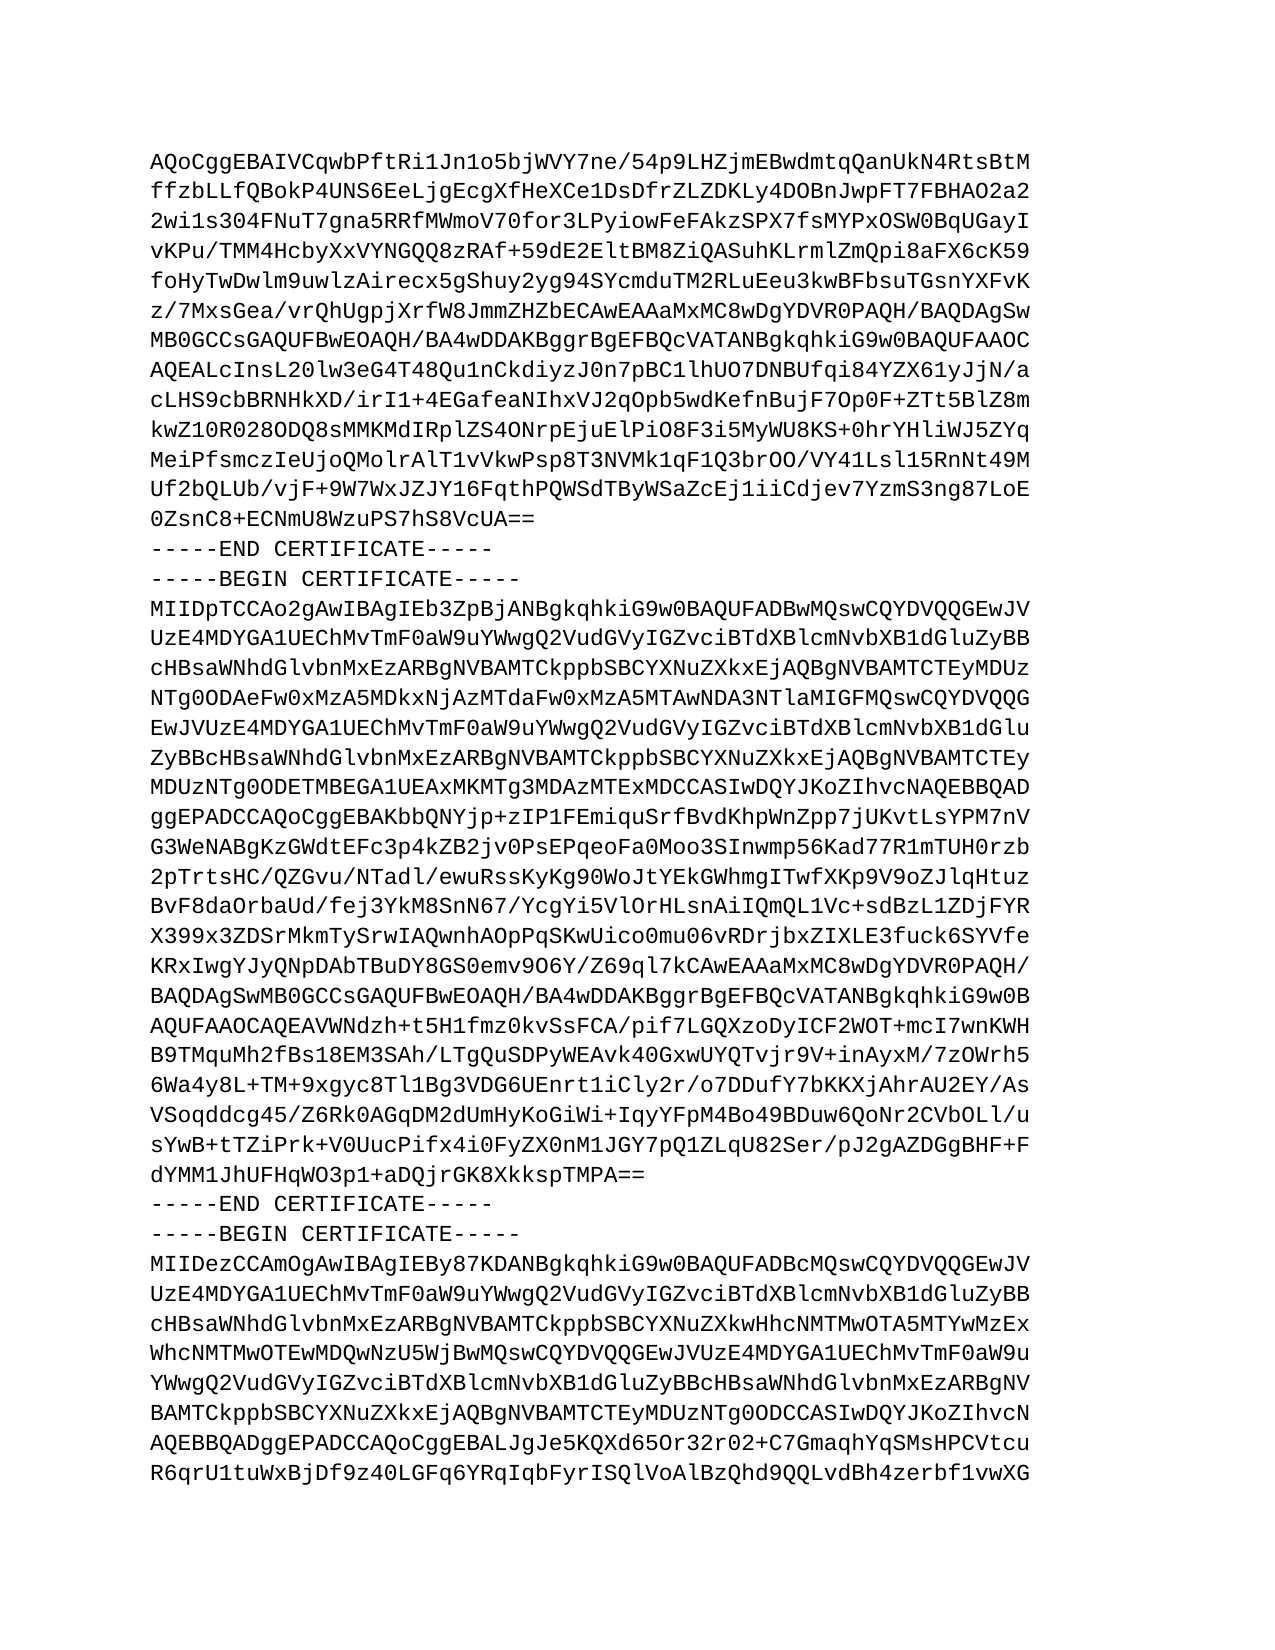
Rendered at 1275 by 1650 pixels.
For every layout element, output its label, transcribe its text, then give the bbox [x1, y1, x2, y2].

text -----END CERTIFICATE----- [150, 1193, 1125, 1219]
text MIIDpTCCAo2gAwIBAgIEb3ZpBjANBgkqhkiG9w0BAQUFADBwMQswCQYDVQQGEwJV [150, 597, 1125, 623]
text cHBsaWNhdGlvbnMxEzARBgNVBAMTCkppbSBCYXNuZXkwHhcNMTMwOTA5MTYwMzEx [150, 1312, 1125, 1338]
text z/7MxsGea/vrQhUgpjXrfW8JmmZHZbECAwEAAaMxMC8wDgYDVR0PAQH/BAQDAgSw [150, 299, 1125, 325]
text Uf2bQLUb/vjF+9W7WxJZJY16FqthPQWSdTByWSaZcEj1iiCdjev7YzmS3ng87LoE [150, 478, 1125, 504]
text WhcNMTMwOTEwMDQwNzU5WjBwMQswCQYDVQQGEwJVUzE4MDYGA1UEChMvTmF0aW9u [150, 1342, 1125, 1368]
text AQEBBQADggEPADCCAQoCggEBALJgJe5KQXd65Or32r02+C7GmaqhYqSMsHPCVtcu [150, 1431, 1125, 1457]
text -----BEGIN CERTIFICATE----- [150, 1222, 1125, 1248]
text B9TMquMh2fBs18EM3SAh/LTgQuSDPyWEAvk40GxwUYQTvjr9V+inAyxM/7zOWrh5 [150, 1044, 1125, 1070]
text foHyTwDwlm9uwlzAirecx5gShuy2yg94SYcmduTM2RLuEeu3kwBFbsuTGsnYXFvK [150, 269, 1125, 295]
text BvF8daOrbaUd/fej3YkM8SnN67/YcgYi5VlOrHLsnAiIQmQL1Vc+sdBzL1ZDjFYR [150, 895, 1125, 921]
text MIIDezCCAmOgAwIBAgIEBy87KDANBgkqhkiG9w0BAQUFADBcMQswCQYDVQQGEwJV [150, 1252, 1125, 1278]
text VSoqddcg45/Z6Rk0AGqDM2dUmHyKoGiWi+IqyYFpM4Bo49BDuw6QoNr2CVbOLl/u [150, 1103, 1125, 1129]
text 2pTrtsHC/QZGvu/NTadl/ewuRssKyKg90WoJtYEkGWhmgITwfXKp9V9oZJlqHtuz [150, 865, 1125, 891]
text NTg0ODAeFw0xMzA5MDkxNjAzMTdaFw0xMzA5MTAwNDA3NTlaMIGFMQswCQYDVQQG [150, 686, 1125, 712]
text EwJVUzE4MDYGA1UEChMvTmF0aW9uYWwgQ2VudGVyIGZvciBTdXBlcmNvbXB1dGlu [150, 716, 1125, 742]
text MB0GCCsGAQUFBwEOAQH/BA4wDDAKBggrBgEFBQcVATANBgkqhkiG9w0BAQUFAAOC [150, 329, 1125, 355]
text BAMTCkppbSBCYXNuZXkxEjAQBgNVBAMTCTEyMDUzNTg0ODCCASIwDQYJKoZIhvcN [150, 1401, 1125, 1427]
text UzE4MDYGA1UEChMvTmF0aW9uYWwgQ2VudGVyIGZvciBTdXBlcmNvbXB1dGluZyBB [150, 1282, 1125, 1308]
text kwZ10R028ODQ8sMMKMdIRplZS4ONrpEjuElPiO8F3i5MyWU8KS+0hrYHliWJ5ZYq [150, 418, 1125, 444]
text R6qrU1tuWxBjDf9z40LGFq6YRqIqbFyrISQlVoAlBzQhd9QQLvdBh4zerbf1vwXG [150, 1461, 1125, 1487]
text YWwgQ2VudGVyIGZvciBTdXBlcmNvbXB1dGluZyBBcHBsaWNhdGlvbnMxEzARBgNV [150, 1371, 1125, 1397]
text 0ZsnC8+ECNmU8WzuPS7hS8VcUA== [150, 507, 1125, 533]
text 2wi1s304FNuT7gna5RRfMWmoV70for3LPyiowFeFAkzSPX7fsMYPxOSW0BqUGayI [150, 209, 1125, 236]
text ggEPADCCAQoCggEBAKbbQNYjp+zIP1FEmiquSrfBvdKhpWnZpp7jUKvtLsYPM7nV [150, 805, 1125, 831]
text cHBsaWNhdGlvbnMxEzARBgNVBAMTCkppbSBCYXNuZXkxEjAQBgNVBAMTCTEyMDUz [150, 656, 1125, 682]
text sYwB+tTZiPrk+V0UucPifx4i0FyZX0nM1JGY7pQ1ZLqU82Ser/pJ2gAZDGgBHF+F [150, 1133, 1125, 1159]
text ffzbLLfQBokP4UNS6EeLjgEcgXfHeXCe1DsDfrZLZDKLy4DOBnJwpFT7FBHAO2a2 [150, 180, 1125, 206]
text AQEALcInsL20lw3eG4T48Qu1nCkdiyzJ0n7pBC1lhUO7DNBUfqi84YZX61yJjN/a [150, 358, 1125, 384]
text KRxIwgYJyQNpDAbTBuDY8GS0emv9O6Y/Z69ql7kCAwEAAaMxMC8wDgYDVR0PAQH/ [150, 954, 1125, 980]
text BAQDAgSwMB0GCCsGAQUFBwEOAQH/BA4wDDAKBggrBgEFBQcVATANBgkqhkiG9w0B [150, 984, 1125, 1010]
text MeiPfsmczIeUjoQMolrAlT1vVkwPsp8T3NVMk1qF1Q3brOO/VY41Lsl15RnNt49M [150, 448, 1125, 474]
text dYMM1JhUFHqWO3p1+aDQjrGK8XkkspTMPA== [150, 1163, 1125, 1189]
text 6Wa4y8L+TM+9xgyc8Tl1Bg3VDG6UEnrt1iCly2r/o7DDufY7bKKXjAhrAU2EY/As [150, 1073, 1125, 1099]
text MDUzNTg0ODETMBEGA1UEAxMKMTg3MDAzMTExMDCCASIwDQYJKoZIhvcNAQEBBQAD [150, 776, 1125, 802]
text AQoCggEBAIVCqwbPftRi1Jn1o5bjWVY7ne/54p9LHZjmEBwdmtqQanUkN4RtsBtM [150, 150, 1125, 176]
text -----BEGIN CERTIFICATE----- [150, 567, 1125, 593]
text vKPu/TMM4HcbyXxVYNGQQ8zRAf+59dE2EltBM8ZiQASuhKLrmlZmQpi8aFX6cK59 [150, 239, 1125, 265]
text cLHS9cbBRNHkXD/irI1+4EGafeaNIhxVJ2qOpb5wdKefnBujF7Op0F+ZTt5BlZ8m [150, 388, 1125, 414]
text X399x3ZDSrMkmTySrwIAQwnhAOpPqSKwUico0mu06vRDrjbxZIXLE3fuck6SYVfe [150, 924, 1125, 951]
text G3WeNABgKzGWdtEFc3p4kZB2jv0PsEPqeoFa0Moo3SInwmp56Kad77R1mTUH0rzb [150, 835, 1125, 861]
text AQUFAAOCAQEAVWNdzh+t5H1fmz0kvSsFCA/pif7LGQXzoDyICF2WOT+mcI7wnKWH [150, 1014, 1125, 1040]
text ZyBBcHBsaWNhdGlvbnMxEzARBgNVBAMTCkppbSBCYXNuZXkxEjAQBgNVBAMTCTEy [150, 746, 1125, 772]
text -----END CERTIFICATE----- [150, 537, 1125, 563]
text UzE4MDYGA1UEChMvTmF0aW9uYWwgQ2VudGVyIGZvciBTdXBlcmNvbXB1dGluZyBB [150, 627, 1125, 653]
